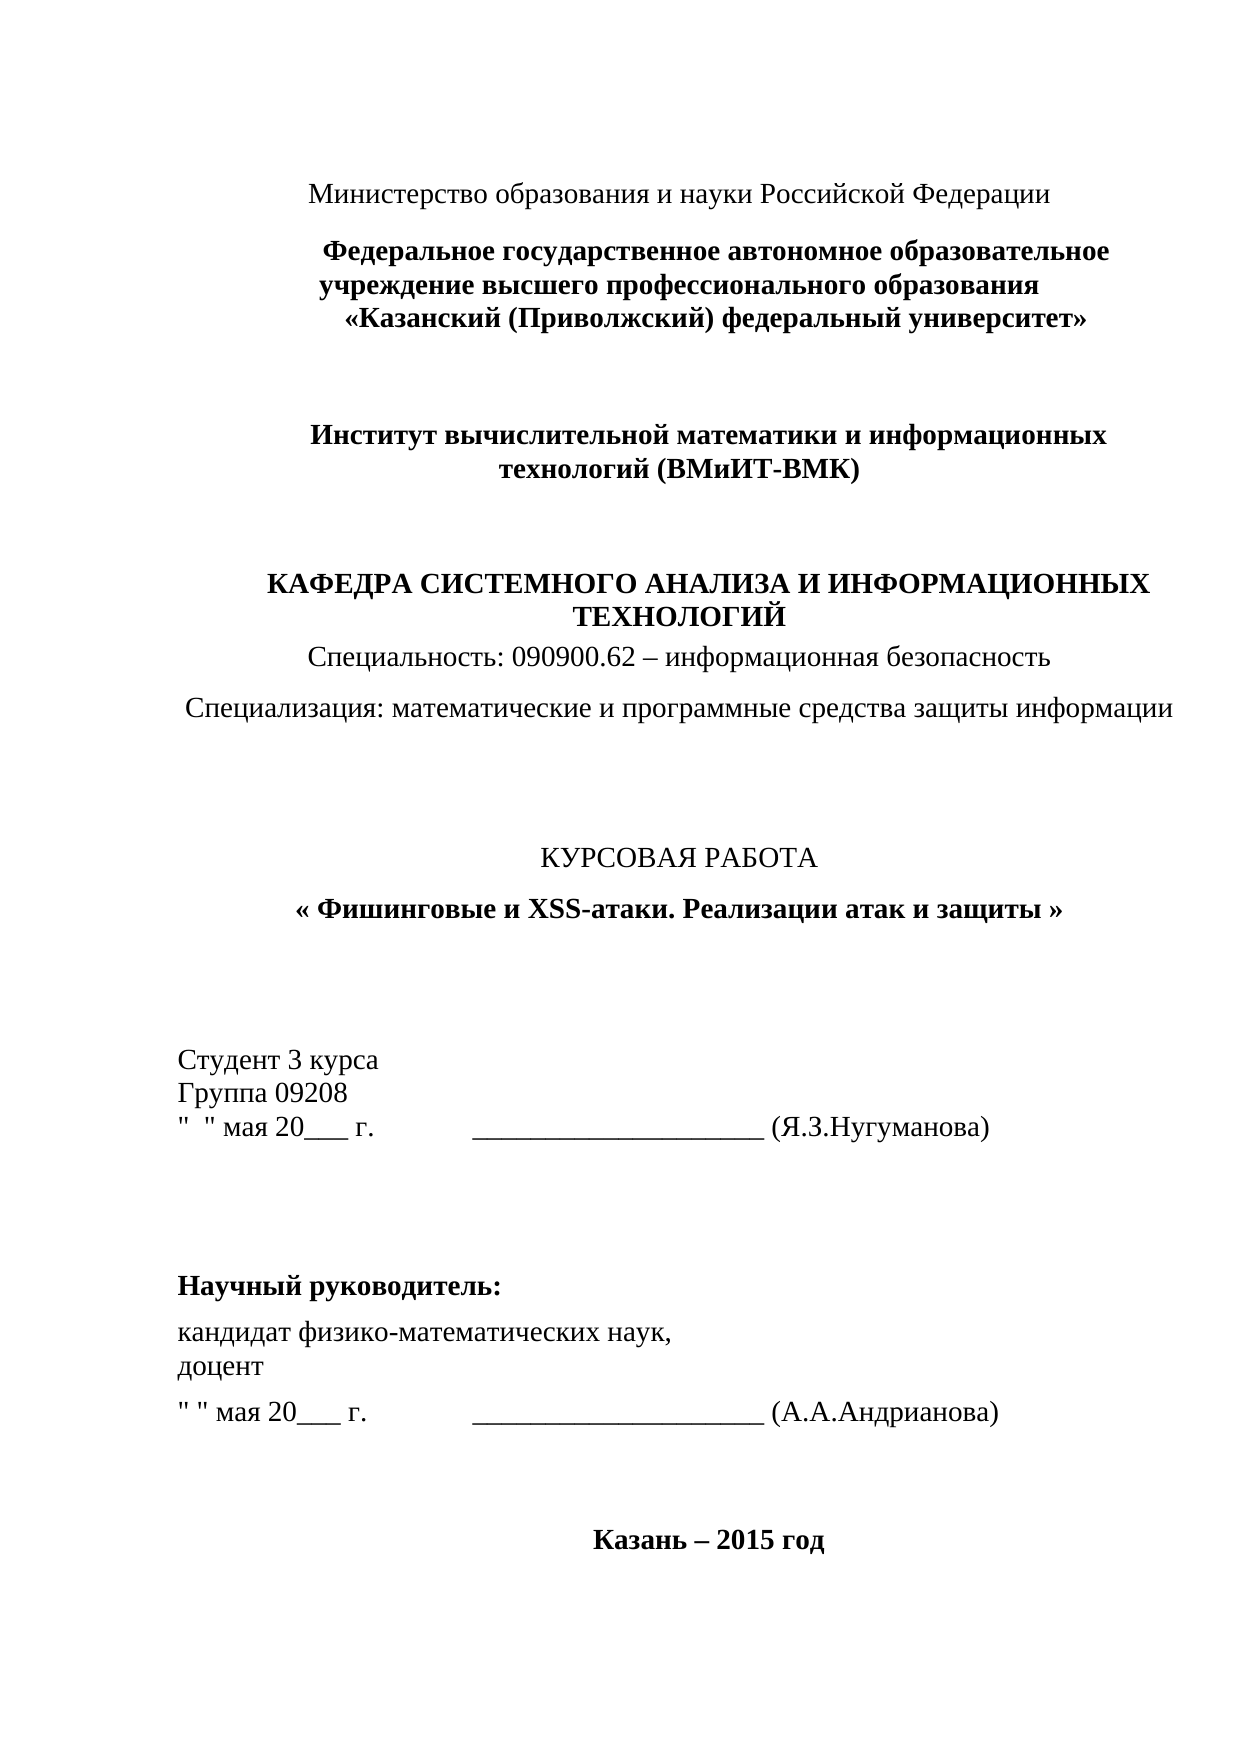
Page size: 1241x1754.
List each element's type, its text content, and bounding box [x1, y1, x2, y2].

text Научный руководитель: [177, 1268, 1181, 1302]
text Специальность: 090900.62 – информационная безопасность [177, 639, 1181, 673]
subtitle Институт вычислительной математики и информационных технологий (ВМиИТ-ВМК) [177, 417, 1181, 484]
text Студент 3 курса [177, 1042, 1181, 1075]
text « Фишинговые и XSS-атаки. Реализации атак и защиты » [177, 891, 1181, 924]
title «Казанский (Приволжский) федеральный университет» [177, 300, 1181, 334]
text Специализация: математические и программные средства защиты информации [177, 690, 1181, 723]
text кандидат физико-математических наук, доцент [177, 1314, 1181, 1381]
subtitle Министерство образования и науки Российской Федерации [177, 177, 1181, 210]
title Федеральное государственное автономное образовательное учреждение высшего профессионального образования [177, 233, 1181, 300]
text КУРСОВАЯ РАБОТА [177, 841, 1181, 874]
text " " мая 20___ г. ____________________ (А.А.Андрианова) [177, 1394, 1181, 1427]
subtitle КАФЕДРА СИСТЕМНОГО АНАЛИЗА И ИНФОРМАЦИОННЫХ ТЕХНОЛОГИЙ [177, 566, 1181, 633]
text Группа 09208 [177, 1075, 1181, 1109]
text " " мая 20___ г. ____________________ (Я.З.Нугуманова) [177, 1109, 1181, 1142]
subtitle Казань – 2015 год [177, 1522, 1181, 1556]
